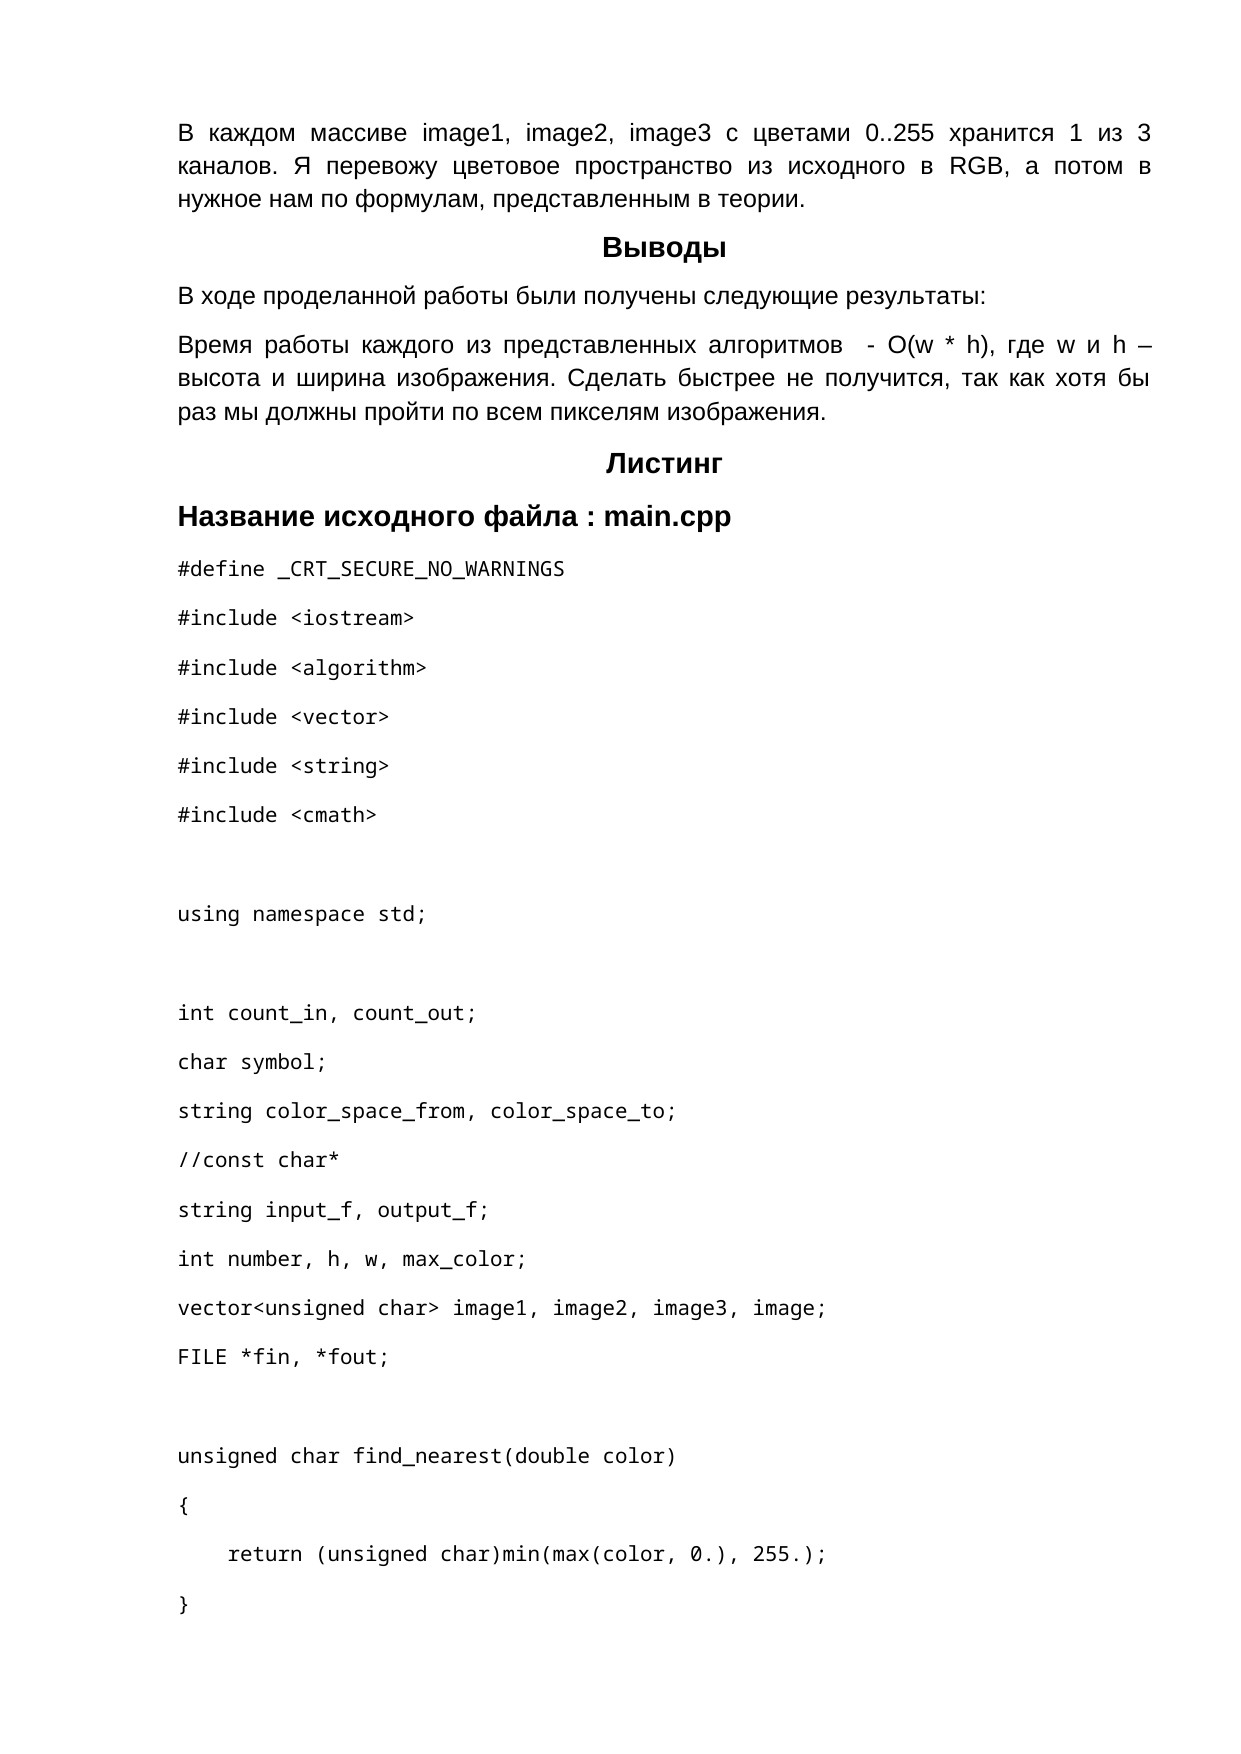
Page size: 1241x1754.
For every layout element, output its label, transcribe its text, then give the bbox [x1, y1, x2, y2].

text Время работы каждого из представленных алгоритмов - O(w * h), где w и h – высота и ширина изображения. Сделать быстрее не получится, так как хотя бы раз мы должны пройти по всем пикселям изображения. [177, 330, 1152, 425]
text FILE *fin, *fout; [177, 1342, 1152, 1371]
text char symbol; [177, 1047, 1152, 1075]
text int number, h, w, max_color; [177, 1244, 1152, 1272]
text using namespace std; [177, 899, 1152, 927]
text В ходе проделанной работы были получены следующие результаты: [177, 281, 1152, 309]
text int count_in, count_out; [177, 998, 1152, 1026]
text vector<unsigned char> image1, image2, image3, image; [177, 1293, 1152, 1322]
text } [177, 1589, 1152, 1617]
text #include <algorithm> [177, 653, 1152, 681]
text Название исходного файла : main.cpp [177, 499, 1152, 532]
text #define _CRT_SECURE_NO_WARNINGS [177, 554, 1152, 583]
text Выводы [177, 230, 1152, 263]
text string color_space_from, color_space_to; [177, 1096, 1152, 1124]
text #include <string> [177, 751, 1152, 780]
text string input_f, output_f; [177, 1195, 1152, 1223]
text return (unsigned char)min(max(color, 0.), 255.); [177, 1539, 1152, 1568]
text //const char* [177, 1145, 1152, 1174]
text В каждом массиве image1, image2, image3 с цветами 0..255 хранится 1 из 3 каналов. Я перевожу цветовое пространство из исходного в RGB, а потом в нужное нам по формулам, представленным в теории. [177, 118, 1152, 213]
text Листинг [177, 446, 1152, 480]
text { [177, 1490, 1152, 1519]
text unsigned char find_nearest(double color) [177, 1441, 1152, 1469]
text #include <iostream> [177, 603, 1152, 632]
text #include <vector> [177, 702, 1152, 730]
text #include <cmath> [177, 801, 1152, 829]
